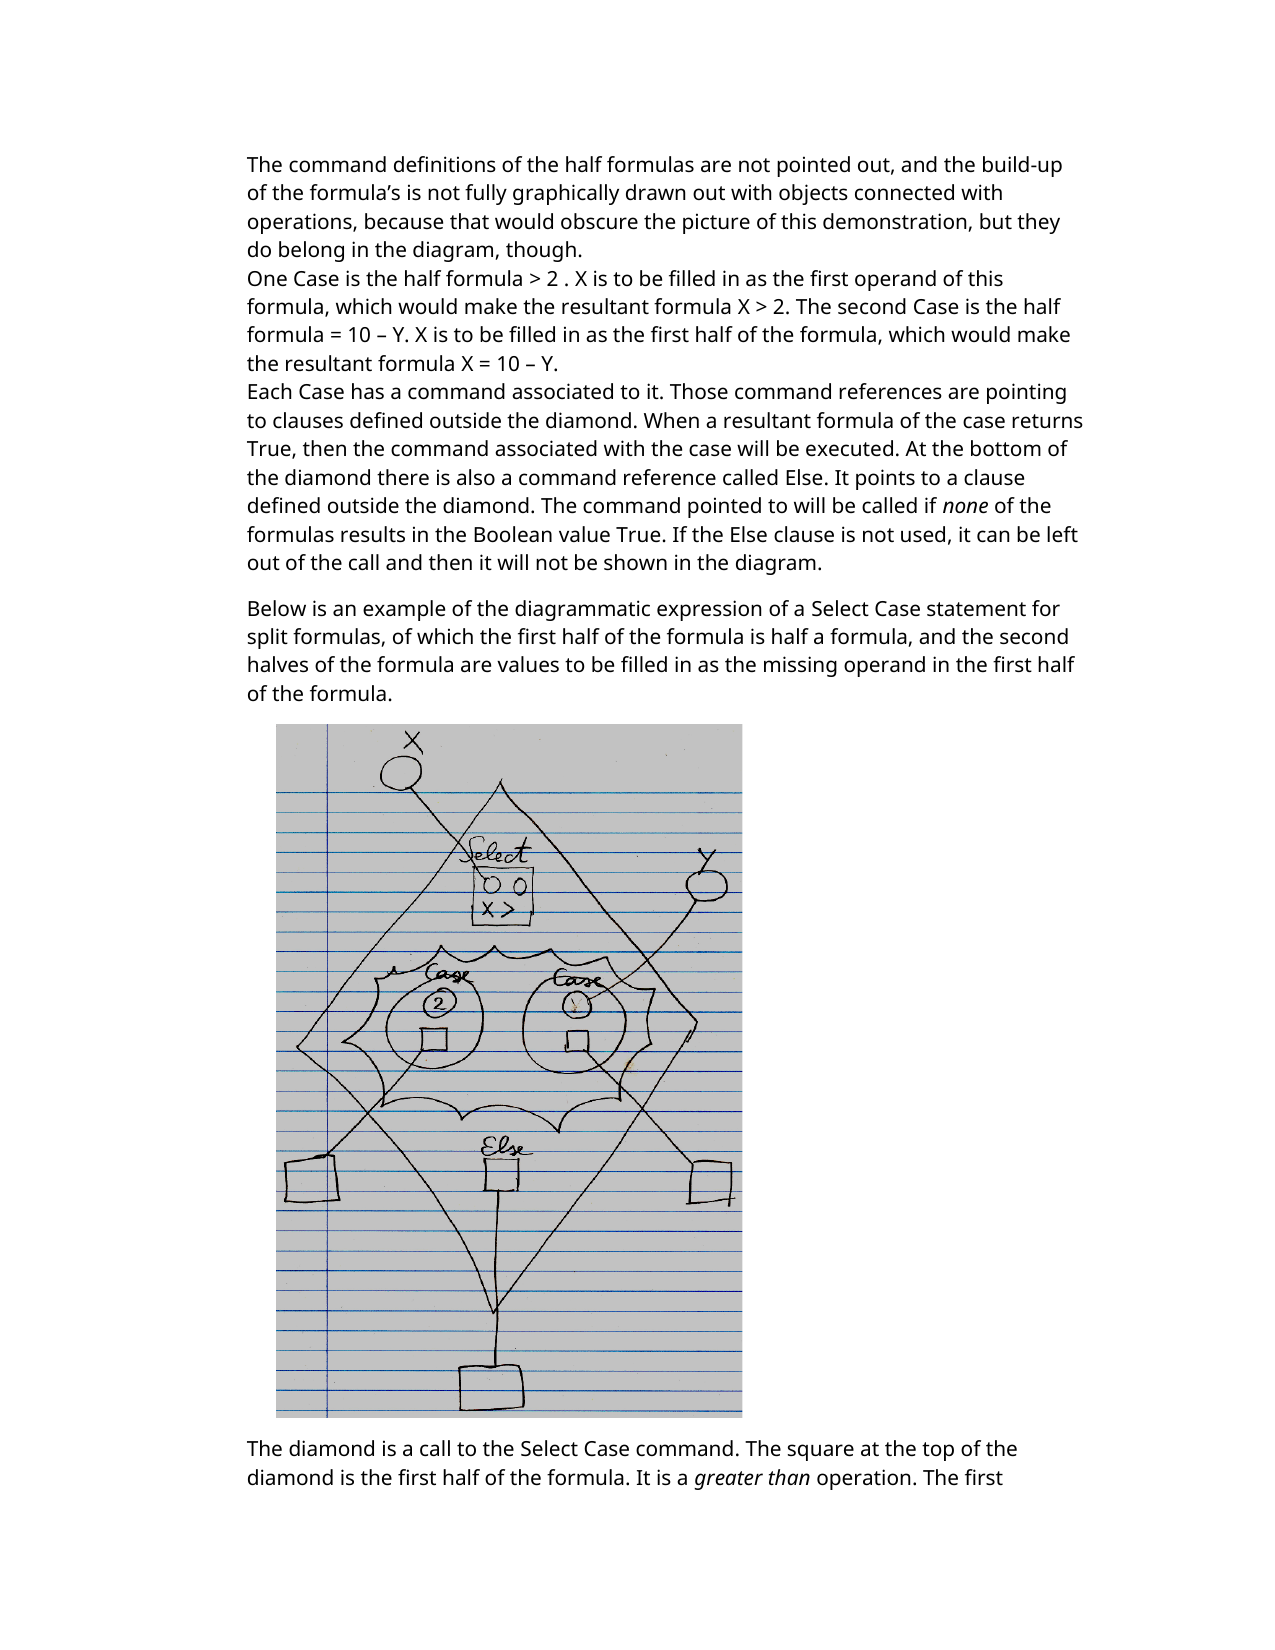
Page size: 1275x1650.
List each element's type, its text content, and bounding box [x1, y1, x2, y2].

text Below is an example of the diagrammatic expression of a Select Case statement for split formulas, of which the first half of the formula is half a formula, and the second halves of the formula are values to be filled in as the missing operand in the first half of the formula. [247, 594, 1087, 707]
picture [276, 724, 743, 1418]
text One Case is the half formula > 2 . X is to be filled in as the first operand of this formula, which would make the resultant formula X > 2. The second Case is the half formula = 10 – Y. X is to be filled in as the first half of the formula, which would make the resultant formula X = 10 – Y. [247, 264, 1087, 377]
text Each Case has a command associated to it. Those command references are pointing to clauses defined outside the diamond. When a resultant formula of the case returns True, then the command associated with the case will be executed. At the bottom of the diamond there is also a command reference called Else. It points to a clause defined outside the diamond. The command pointed to will be called if none of the formulas results in the Boolean value True. If the Else clause is not used, it can be left out of the call and then it will not be shown in the diagram. [247, 377, 1087, 577]
